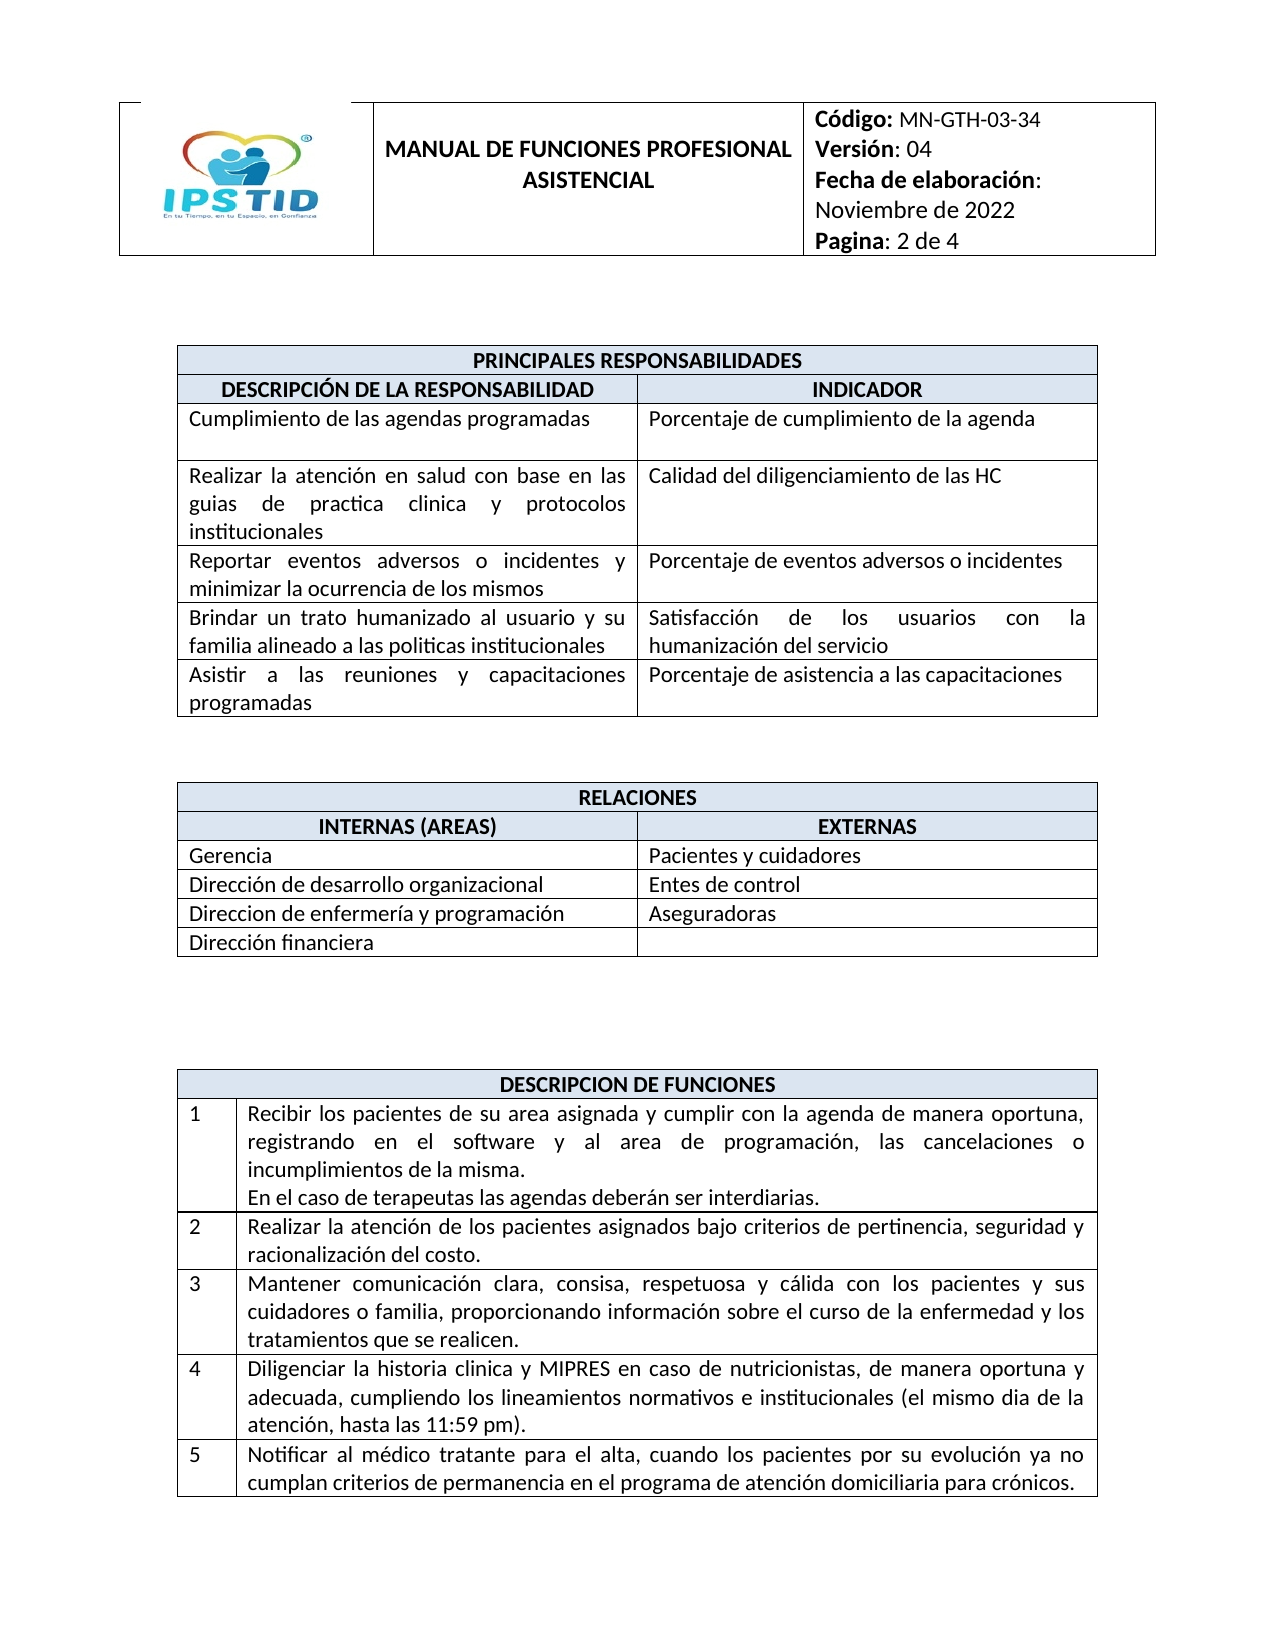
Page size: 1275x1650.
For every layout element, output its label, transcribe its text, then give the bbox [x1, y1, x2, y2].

table_cell DESCRIPCIÓN DE LA RESPONSABILIDAD [178, 375, 637, 403]
table_cell Dirección de desarrollo organizacional [178, 870, 637, 898]
table_cell Reportar eventos adversos o incidentes y minimizar la ocurrencia de los mismos [178, 546, 637, 602]
table_header DESCRIPCION DE FUNCIONES [178, 1070, 1097, 1098]
table_cell Realizar la atención de los pacientes asignados bajo criterios de pertinencia, seguridad y racionalización del costo. [237, 1213, 1097, 1268]
table_cell Porcentaje de eventos adversos o incidentes [638, 546, 1097, 602]
table_cell Asistir a las reuniones y capacitaciones programadas [178, 660, 637, 716]
table_cell [638, 928, 1097, 956]
table_cell Mantener comunicación clara, consisa, respetuosa y cálida con los pacientes y sus cuidadores o familia, proporcionando información sobre el curso de la enfermedad y los tratamientos que se realicen. [237, 1270, 1097, 1353]
table_cell EXTERNAS [638, 812, 1097, 840]
table_cell 5 [178, 1440, 236, 1496]
table_cell Notificar al médico tratante para el alta, cuando los pacientes por su evolución ya no cumplan criterios de permanencia en el programa de atención domiciliaria para crónicos. [237, 1440, 1097, 1496]
table_cell Direccion de enfermería y programación [178, 899, 637, 927]
table_cell Recibir los pacientes de su area asignada y cumplir con la agenda de manera oportuna, registrando en el software y al area de programación, las cancelaciones o incumplimientos de la misma. En el caso de terapeutas las agendas deberán ser interdiarias. [237, 1099, 1097, 1211]
table_cell 1 [178, 1099, 236, 1211]
table_cell Satisfacción de los usuarios con la humanización del servicio [638, 603, 1097, 659]
table_cell Entes de control [638, 870, 1097, 898]
table_cell Porcentaje de asistencia a las capacitaciones [638, 660, 1097, 716]
table_cell Porcentaje de cumplimiento de la agenda [638, 404, 1097, 460]
table_cell Pacientes y cuidadores [638, 841, 1097, 869]
table_cell Cumplimiento de las agendas programadas [178, 404, 637, 460]
table_cell INDICADOR [638, 375, 1097, 403]
table_cell Aseguradoras [638, 899, 1097, 927]
table_cell 2 [178, 1213, 236, 1268]
table_cell INTERNAS (AREAS) [178, 812, 637, 840]
table_cell Gerencia [178, 841, 637, 869]
picture [141, 102, 352, 252]
table_cell 3 [178, 1270, 236, 1353]
table_cell Diligenciar la historia clinica y MIPRES en caso de nutricionistas, de manera oportuna y adecuada, cumpliendo los lineamientos normativos e institucionales (el mismo dia de la atención, hasta las 11:59 pm). [237, 1355, 1097, 1439]
table_header PRINCIPALES RESPONSABILIDADES [178, 346, 1097, 374]
table_cell Brindar un trato humanizado al usuario y su familia alineado a las politicas institucionales [178, 603, 637, 659]
table_cell Dirección financiera [178, 928, 637, 956]
table_cell 4 [178, 1355, 236, 1439]
table_header RELACIONES [178, 783, 1097, 811]
table_cell Calidad del diligenciamiento de las HC [638, 461, 1097, 545]
table_cell Realizar la atención en salud con base en las guias de practica clinica y protocolos institucionales [178, 461, 637, 545]
